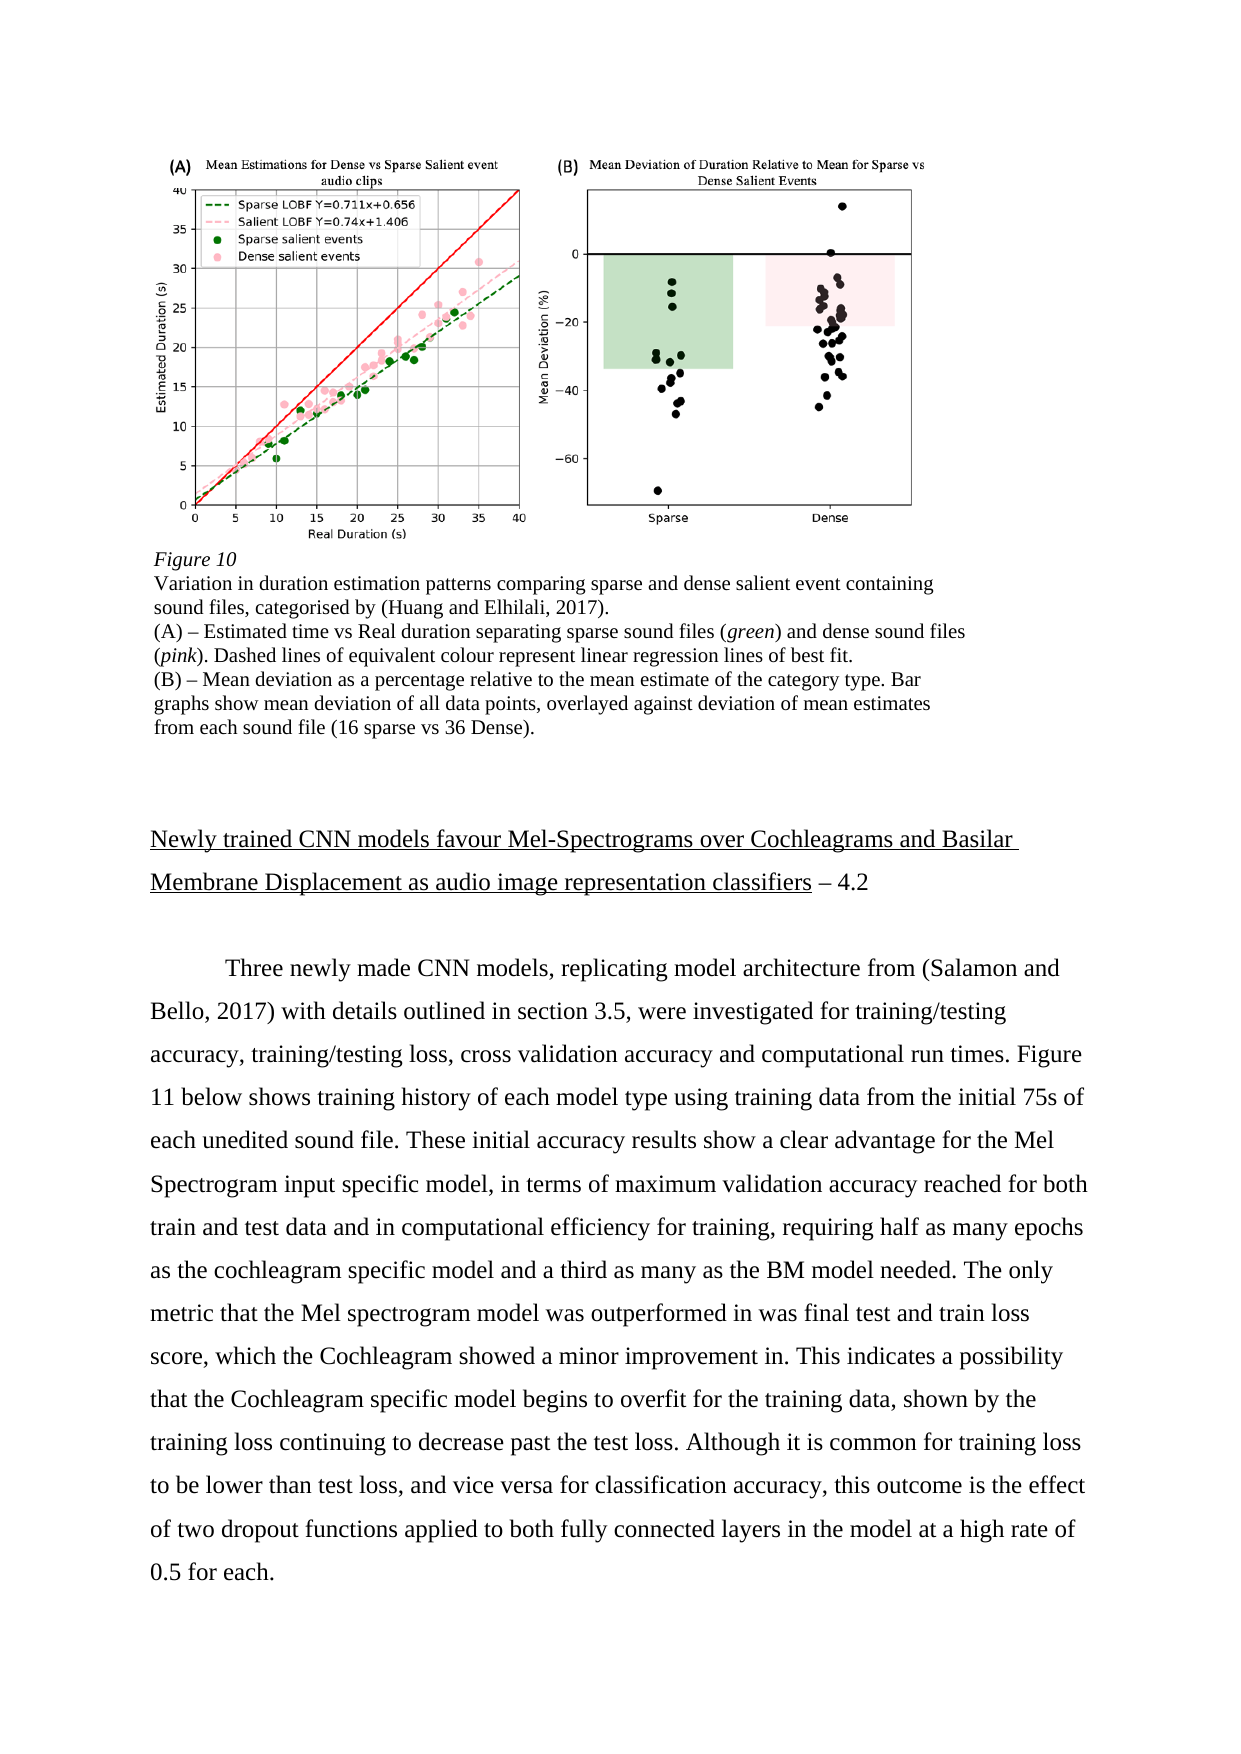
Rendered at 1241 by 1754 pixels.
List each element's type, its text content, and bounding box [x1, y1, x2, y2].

text Newly trained CNN models favour Mel-Spectrograms over Cochleagrams and Basilar Membrane Displacement as audio image representation classifiers – 4.2 [150, 824, 1090, 896]
text Three newly made CNN models, replicating model architecture from (Salamon and Bello, 2017) with details outlined in section 3.5, were investigated for training/testing accuracy, training/testing loss, cross validation accuracy and computational run times. Figure 11 below shows training history of each model type using training data from the initial 75s of each unedited sound file. These initial accuracy results show a clear advantage for the Mel Spectrogram input specific model, in terms of maximum validation accuracy reached for both train and test data and in computational efficiency for training, requiring half as many epochs as the cochleagram specific model and a third as many as the BM model needed. The only metric that the Mel spectrogram model was outperformed in was final test and train loss score, which the Cochleagram showed a minor improvement in. This indicates a possibility that the Cochleagram specific model begins to overfit for the training data, shown by the training loss continuing to decrease past the test loss. Although it is common for training loss to be lower than test loss, and vice versa for classification accuracy, this outcome is the effect of two dropout functions applied to both fully connected layers in the model at a high rate of 0.5 for each. [150, 953, 1090, 1586]
picture [150, 150, 934, 538]
